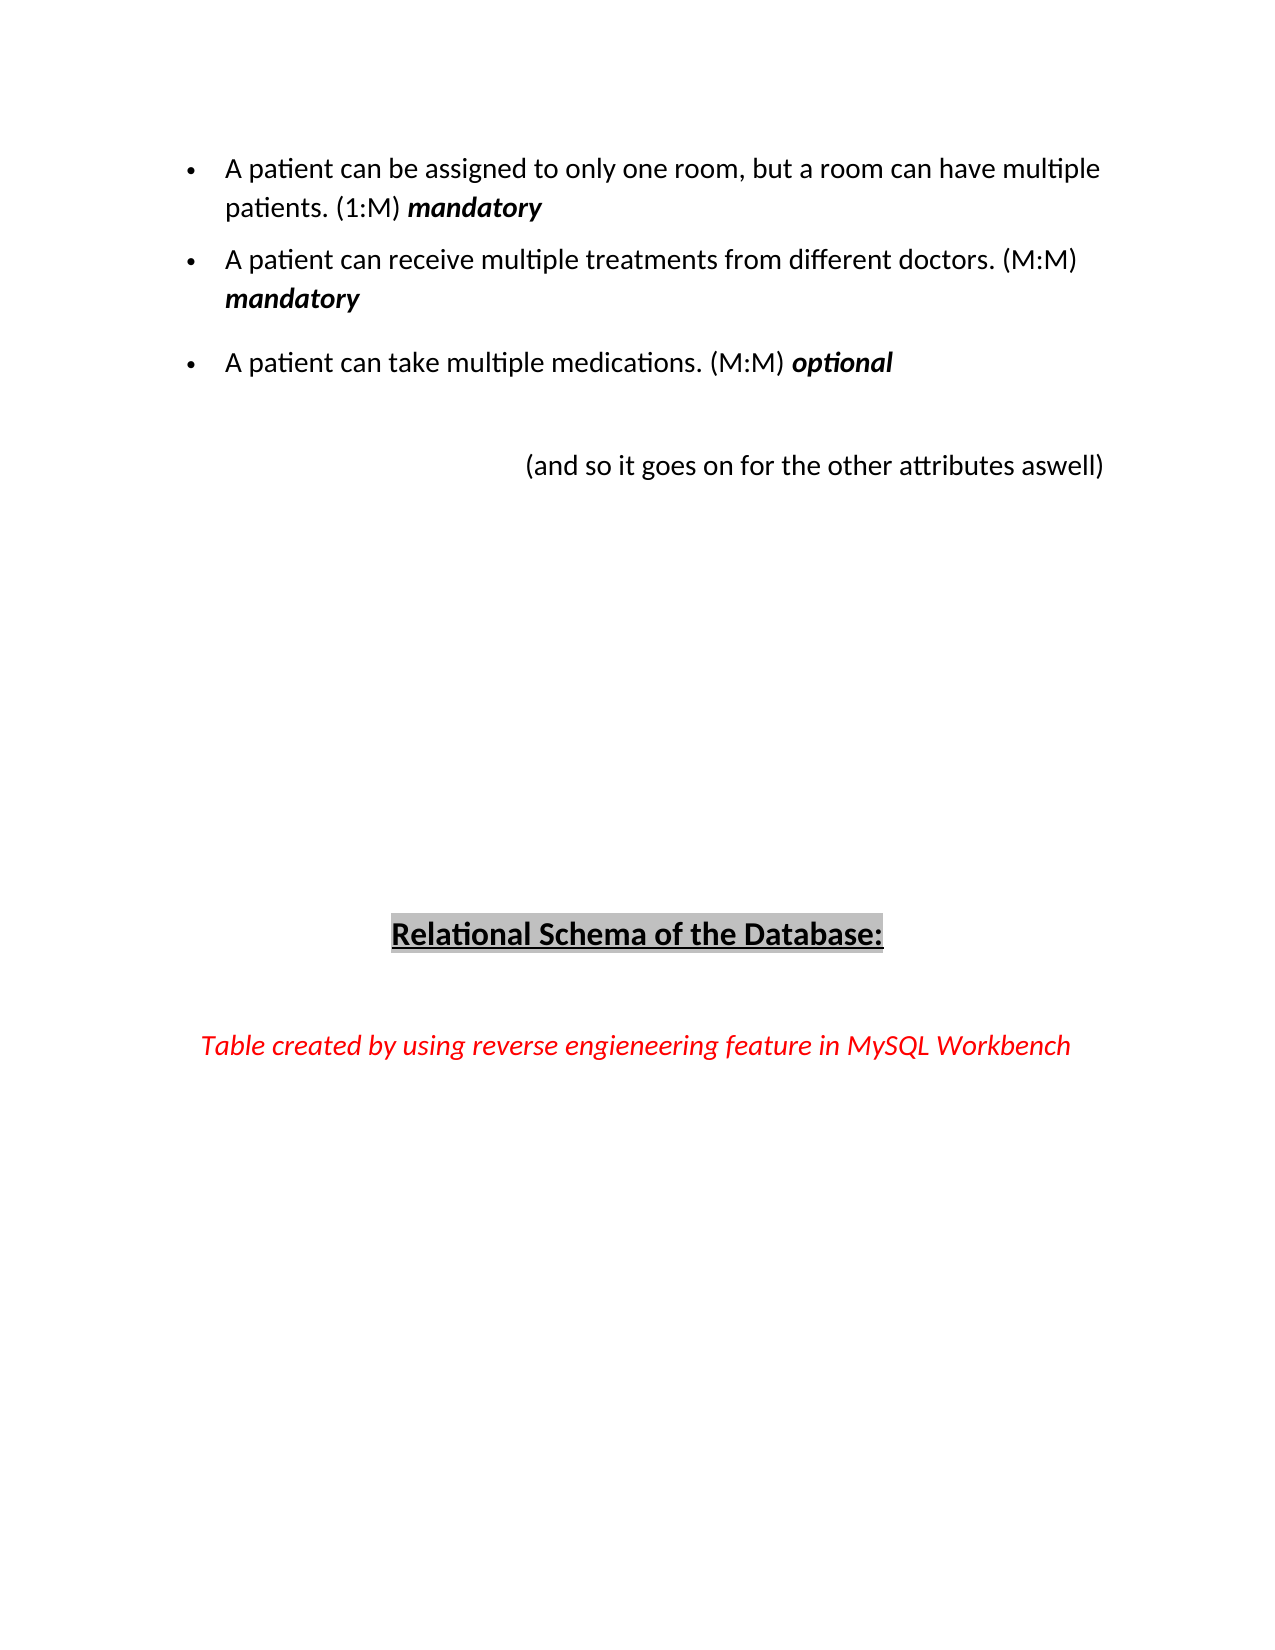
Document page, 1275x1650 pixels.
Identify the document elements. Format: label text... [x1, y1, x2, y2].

text Relational Schema of the Database: [150, 912, 1125, 953]
text Table created by using reverse engieneering feature in MySQL Workbench [150, 1027, 1125, 1063]
list A patient can be assigned to only one room, but a room can have multiple patients. (1:M) mandatory [187, 150, 1125, 225]
list A patient can receive multiple treatments from different doctors. (M:M) mandatory [187, 241, 1125, 316]
text (and so it goes on for the other attributes aswell) [450, 447, 1125, 483]
list A patient can take multiple medications. (M:M) optional [187, 344, 1125, 380]
